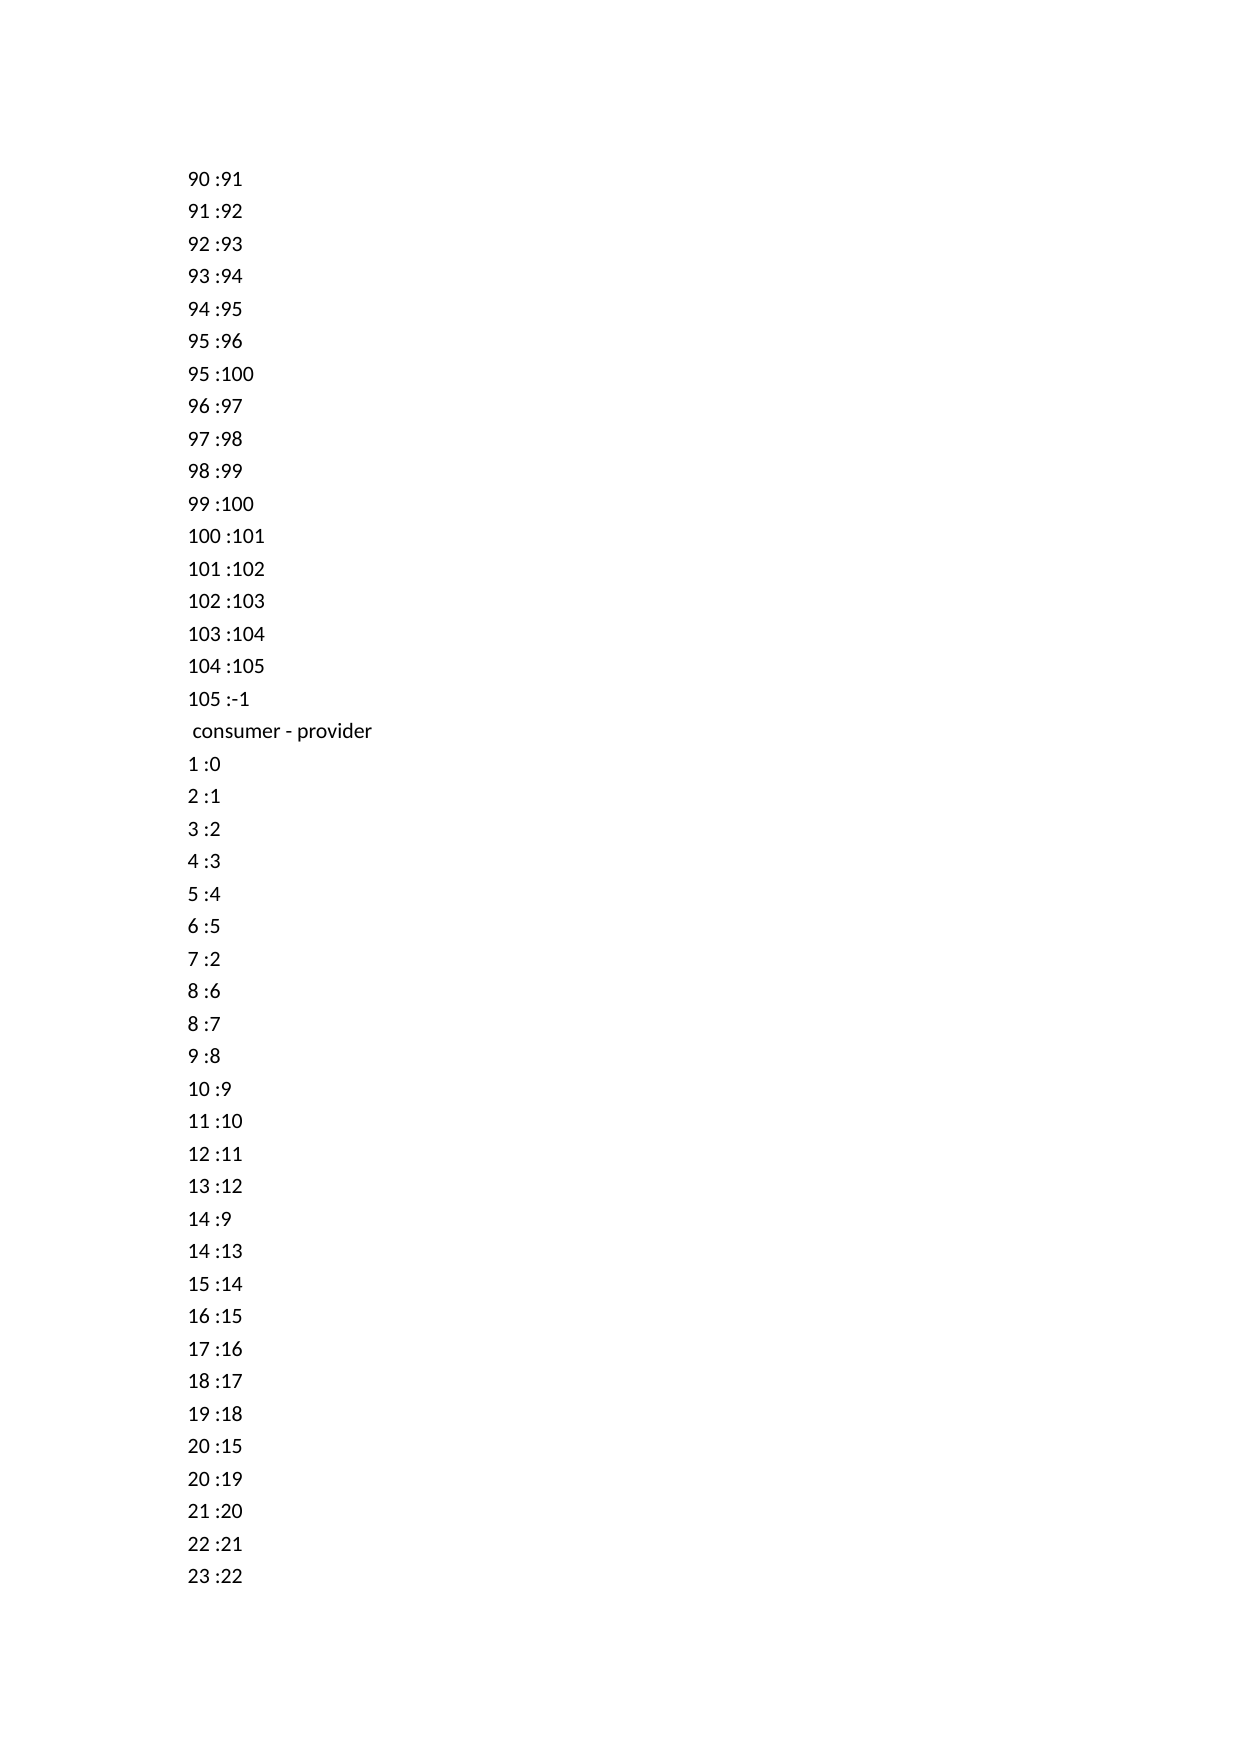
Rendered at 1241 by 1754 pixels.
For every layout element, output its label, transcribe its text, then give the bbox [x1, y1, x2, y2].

text 8 :7 [187, 1007, 1053, 1039]
text 93 :94 [187, 259, 1053, 292]
text 97 :98 [187, 422, 1053, 454]
text 105 :-1 [187, 682, 1053, 714]
text 16 :15 [187, 1299, 1053, 1332]
text 14 :13 [187, 1234, 1053, 1267]
text 98 :99 [187, 454, 1053, 487]
text 12 :11 [187, 1137, 1053, 1169]
text 101 :102 [187, 552, 1053, 584]
text 103 :104 [187, 617, 1053, 649]
text 10 :9 [187, 1072, 1053, 1104]
text 92 :93 [187, 227, 1053, 259]
text 18 :17 [187, 1364, 1053, 1397]
text 104 :105 [187, 649, 1053, 682]
text 7 :2 [187, 942, 1053, 974]
text 94 :95 [187, 292, 1053, 324]
text 15 :14 [187, 1267, 1053, 1299]
text 13 :12 [187, 1169, 1053, 1202]
text 90 :91 [187, 162, 1053, 194]
text 100 :101 [187, 519, 1053, 552]
text 11 :10 [187, 1104, 1053, 1137]
text 8 :6 [187, 974, 1053, 1007]
text 20 :15 [187, 1429, 1053, 1462]
text 14 :9 [187, 1202, 1053, 1234]
text 95 :100 [187, 357, 1053, 389]
text 6 :5 [187, 909, 1053, 942]
text 19 :18 [187, 1397, 1053, 1429]
text 96 :97 [187, 389, 1053, 422]
text 22 :21 [187, 1527, 1053, 1559]
text 102 :103 [187, 584, 1053, 617]
text 5 :4 [187, 877, 1053, 909]
text 99 :100 [187, 487, 1053, 519]
text 95 :96 [187, 324, 1053, 357]
text 2 :1 [187, 779, 1053, 812]
text 20 :19 [187, 1462, 1053, 1494]
text 3 :2 [187, 812, 1053, 844]
text consumer - provider [187, 714, 1053, 747]
text 91 :92 [187, 194, 1053, 227]
text 21 :20 [187, 1494, 1053, 1527]
text 1 :0 [187, 747, 1053, 779]
text 4 :3 [187, 844, 1053, 877]
text 17 :16 [187, 1332, 1053, 1364]
text 9 :8 [187, 1039, 1053, 1072]
text 23 :22 [187, 1559, 1053, 1592]
